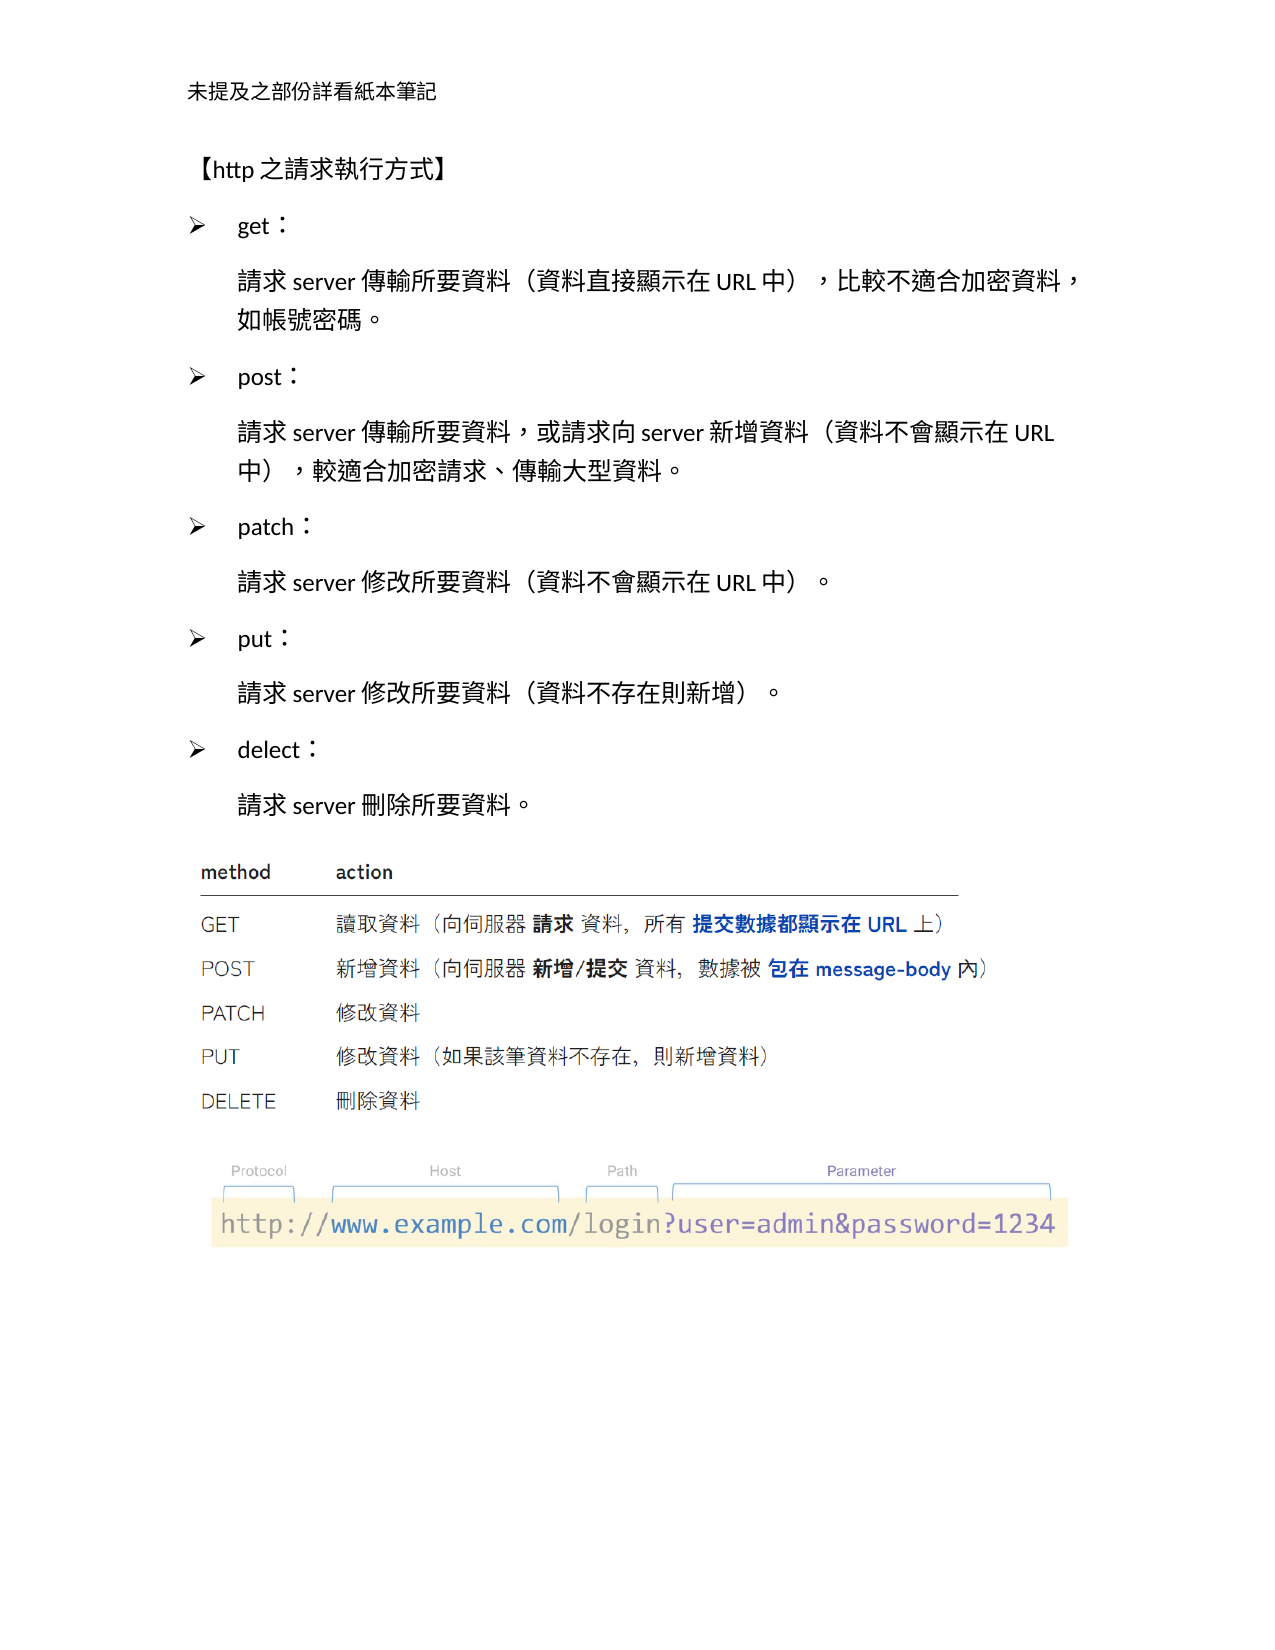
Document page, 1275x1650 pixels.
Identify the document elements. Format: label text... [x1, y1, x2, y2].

list 請求server修改所要資料（資料不會顯示在URL中）。 [237, 562, 1087, 599]
list 請求server刪除所要資料。 [237, 785, 1087, 822]
list patch： [187, 507, 1087, 543]
picture [187, 841, 998, 1125]
list put： [187, 618, 1087, 654]
list delect： [187, 730, 1087, 766]
text 【http之請求執行方式】 [187, 150, 1087, 186]
list 請求server修改所要資料（資料不存在則新增）。 [237, 674, 1087, 710]
list 請求server傳輸所要資料，或請求向server新增資料（資料不會顯示在URL中），較適合加密請求、傳輸大型資料。 [237, 412, 1087, 487]
list post： [187, 356, 1087, 392]
list 請求server傳輸所要資料（資料直接顯示在URL中），比較不適合加密資料，如帳號密碼。 [237, 261, 1087, 337]
list get： [187, 206, 1087, 242]
picture [187, 1143, 1088, 1277]
